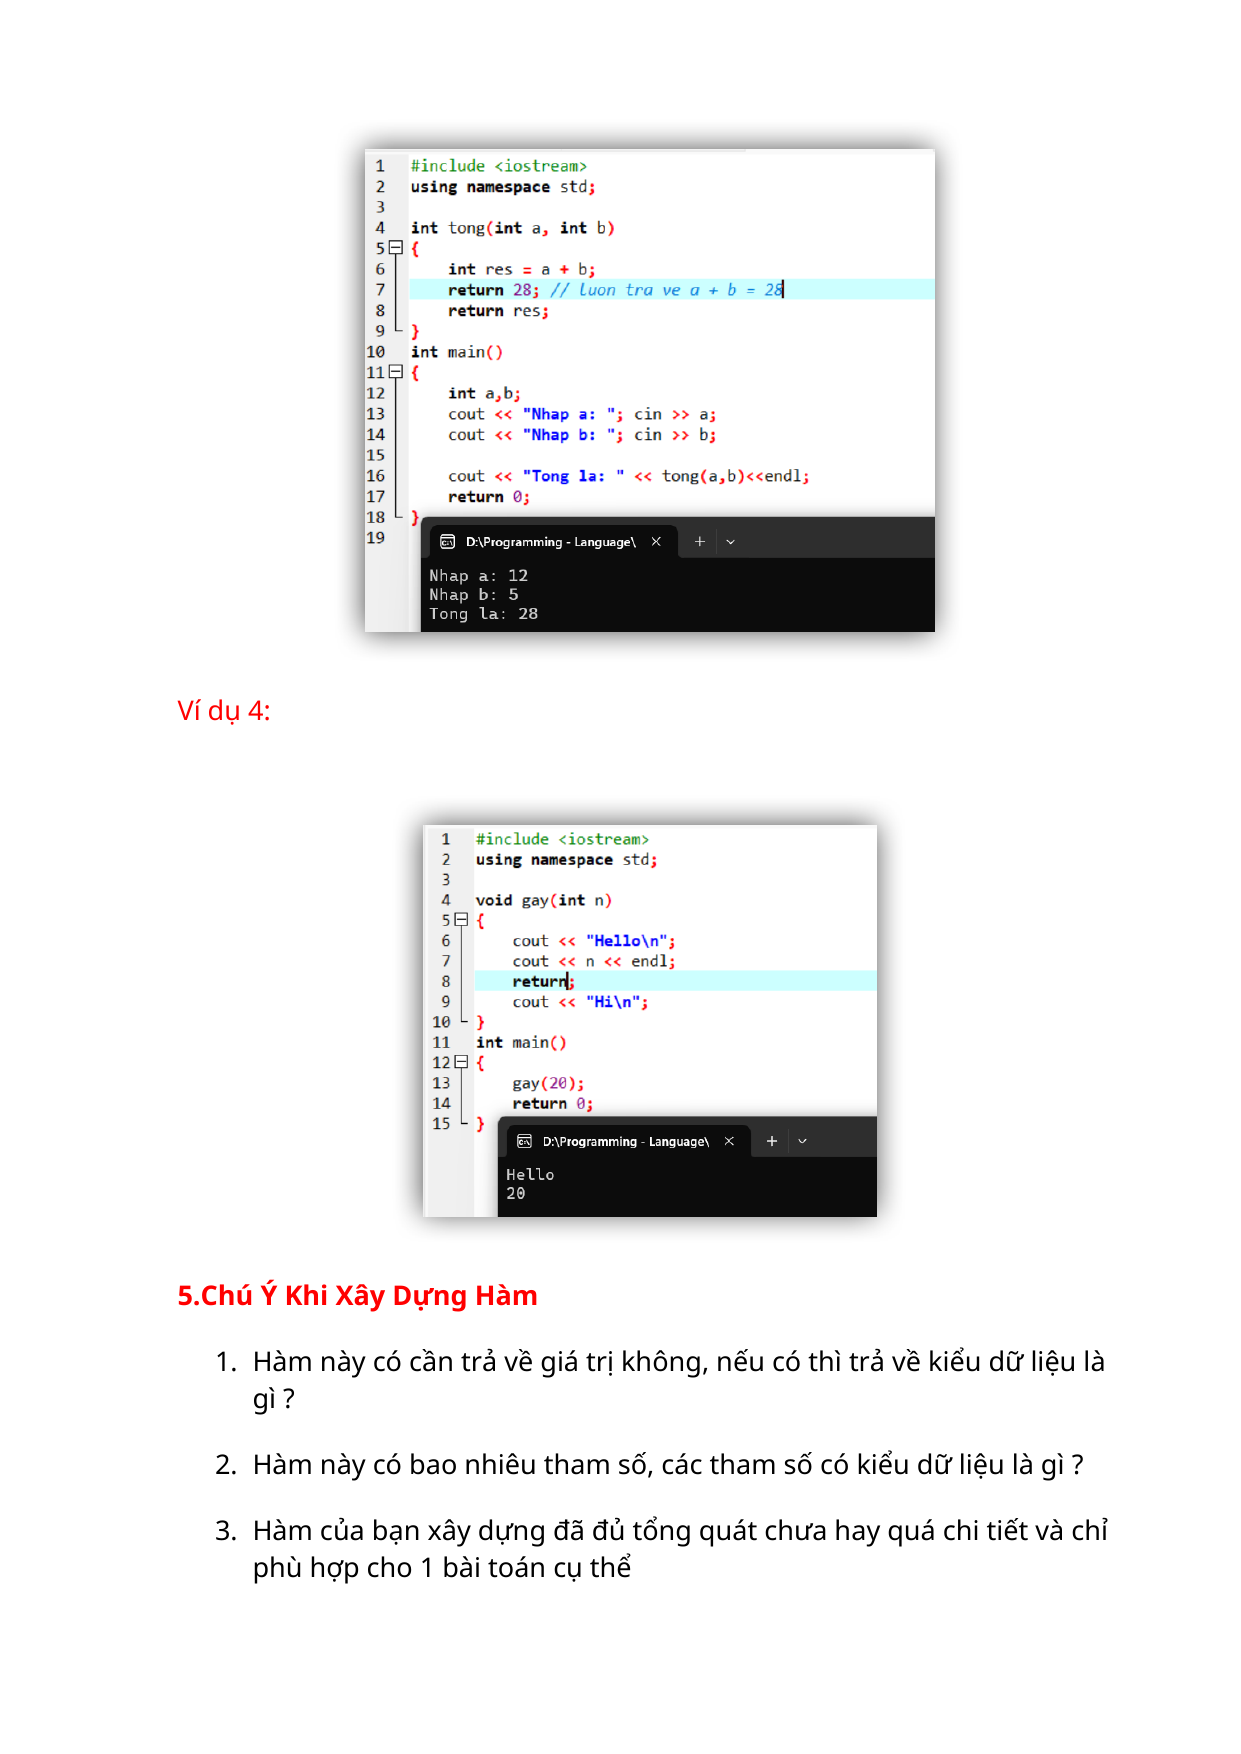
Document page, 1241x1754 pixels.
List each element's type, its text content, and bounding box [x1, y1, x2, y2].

list Hàm của bạn xây dựng đã đủ tổng quát chưa hay quá chi tiết và chỉ phù hợp cho 1 bài toán cụ thể [215, 1512, 1122, 1585]
text Ví dụ 4: [177, 691, 1122, 728]
text 5.Chú Ý Khi Xây Dựng Hàm [177, 1277, 1122, 1313]
picture [365, 149, 935, 632]
picture [423, 825, 877, 1217]
list Hàm này có bao nhiêu tham số, các tham số có kiểu dữ liệu là gì ? [215, 1446, 1122, 1482]
list Hàm này có cần trả về giá trị không, nếu có thì trả về kiểu dữ liệu là gì ? [215, 1343, 1122, 1416]
